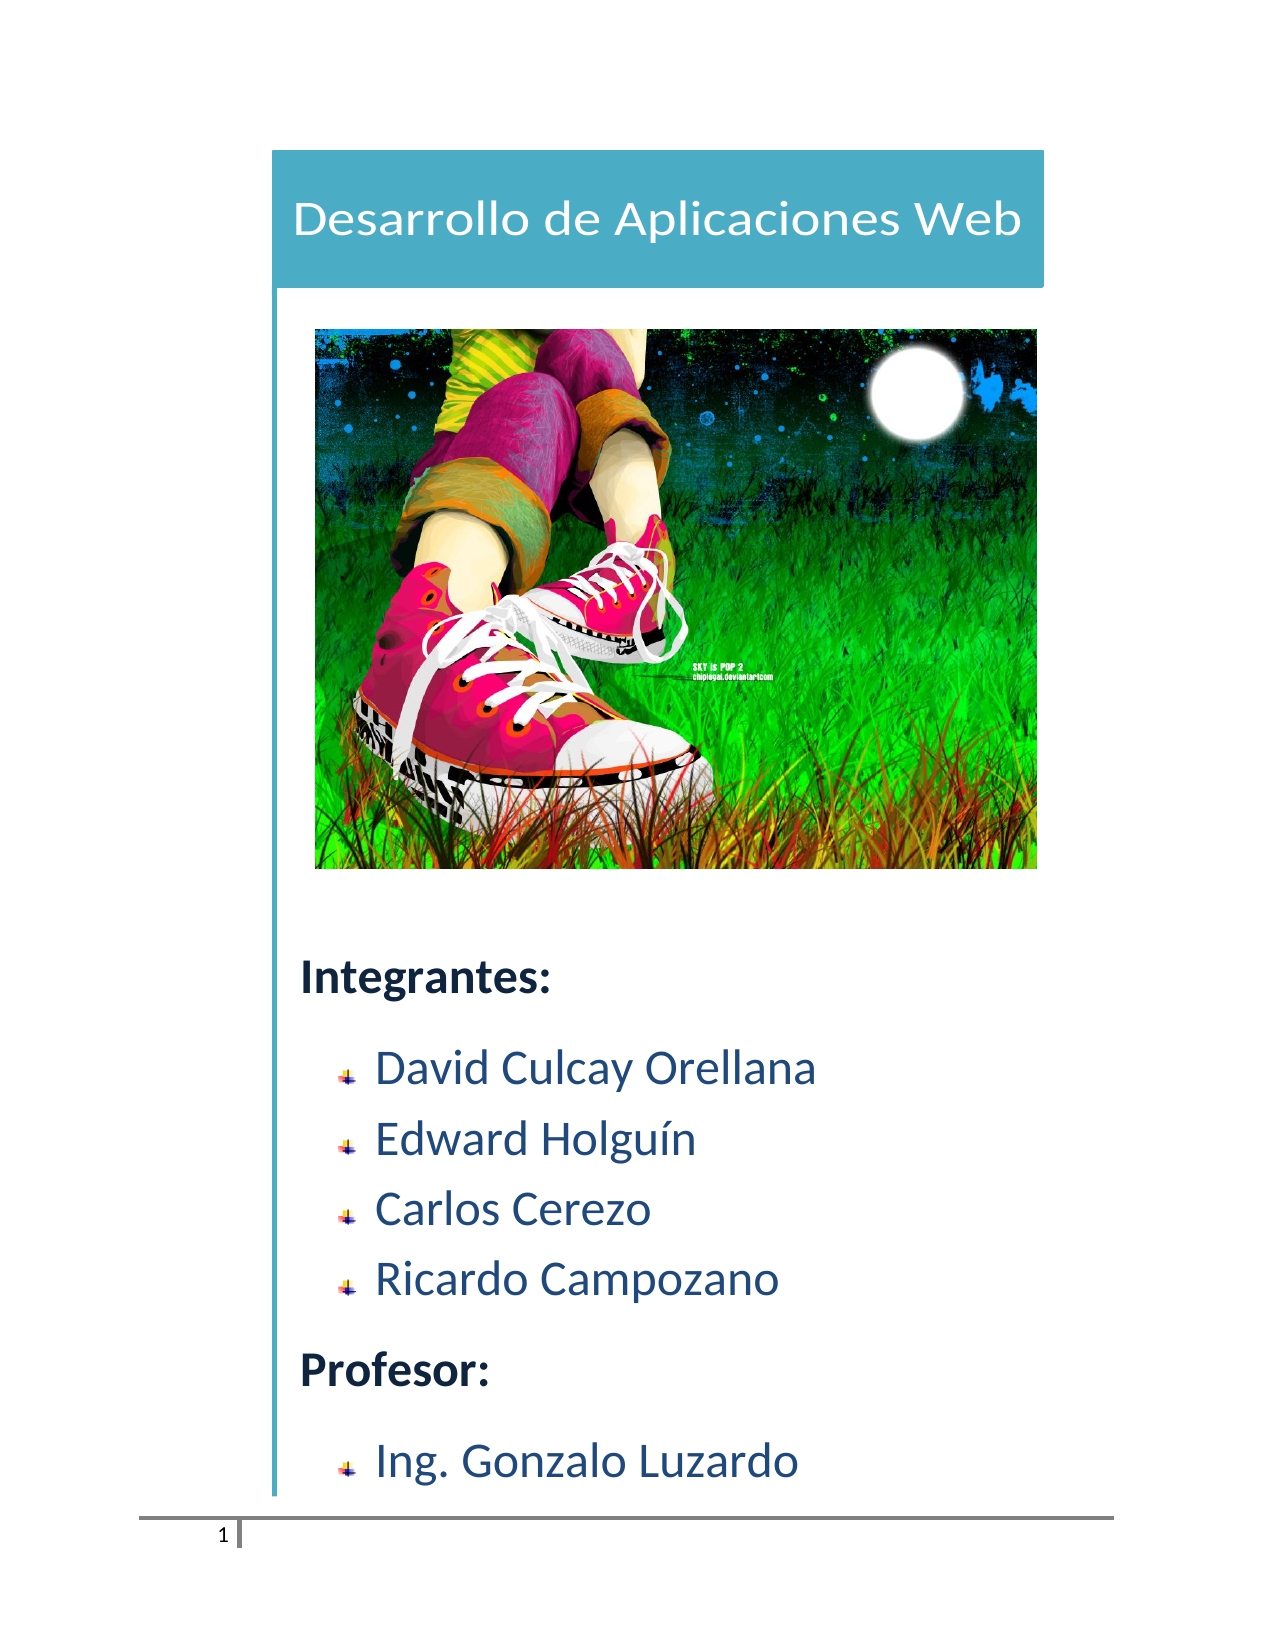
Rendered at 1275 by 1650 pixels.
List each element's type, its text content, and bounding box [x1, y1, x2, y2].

list Edward Holguín [337, 1106, 1125, 1167]
list Ricardo Campozano [337, 1247, 1125, 1308]
picture [338, 1138, 356, 1155]
list Ing. Gonzalo Luzardo [337, 1428, 1125, 1489]
picture [338, 1278, 356, 1296]
list Carlos Cerezo [337, 1176, 1125, 1237]
list David Culcay Orellana [337, 1036, 1125, 1097]
picture [338, 1460, 356, 1477]
picture [315, 329, 1037, 869]
picture [338, 1208, 356, 1225]
text Profesor: [150, 1337, 1125, 1398]
text Integrantes: [225, 945, 1125, 1006]
picture [338, 1068, 356, 1085]
